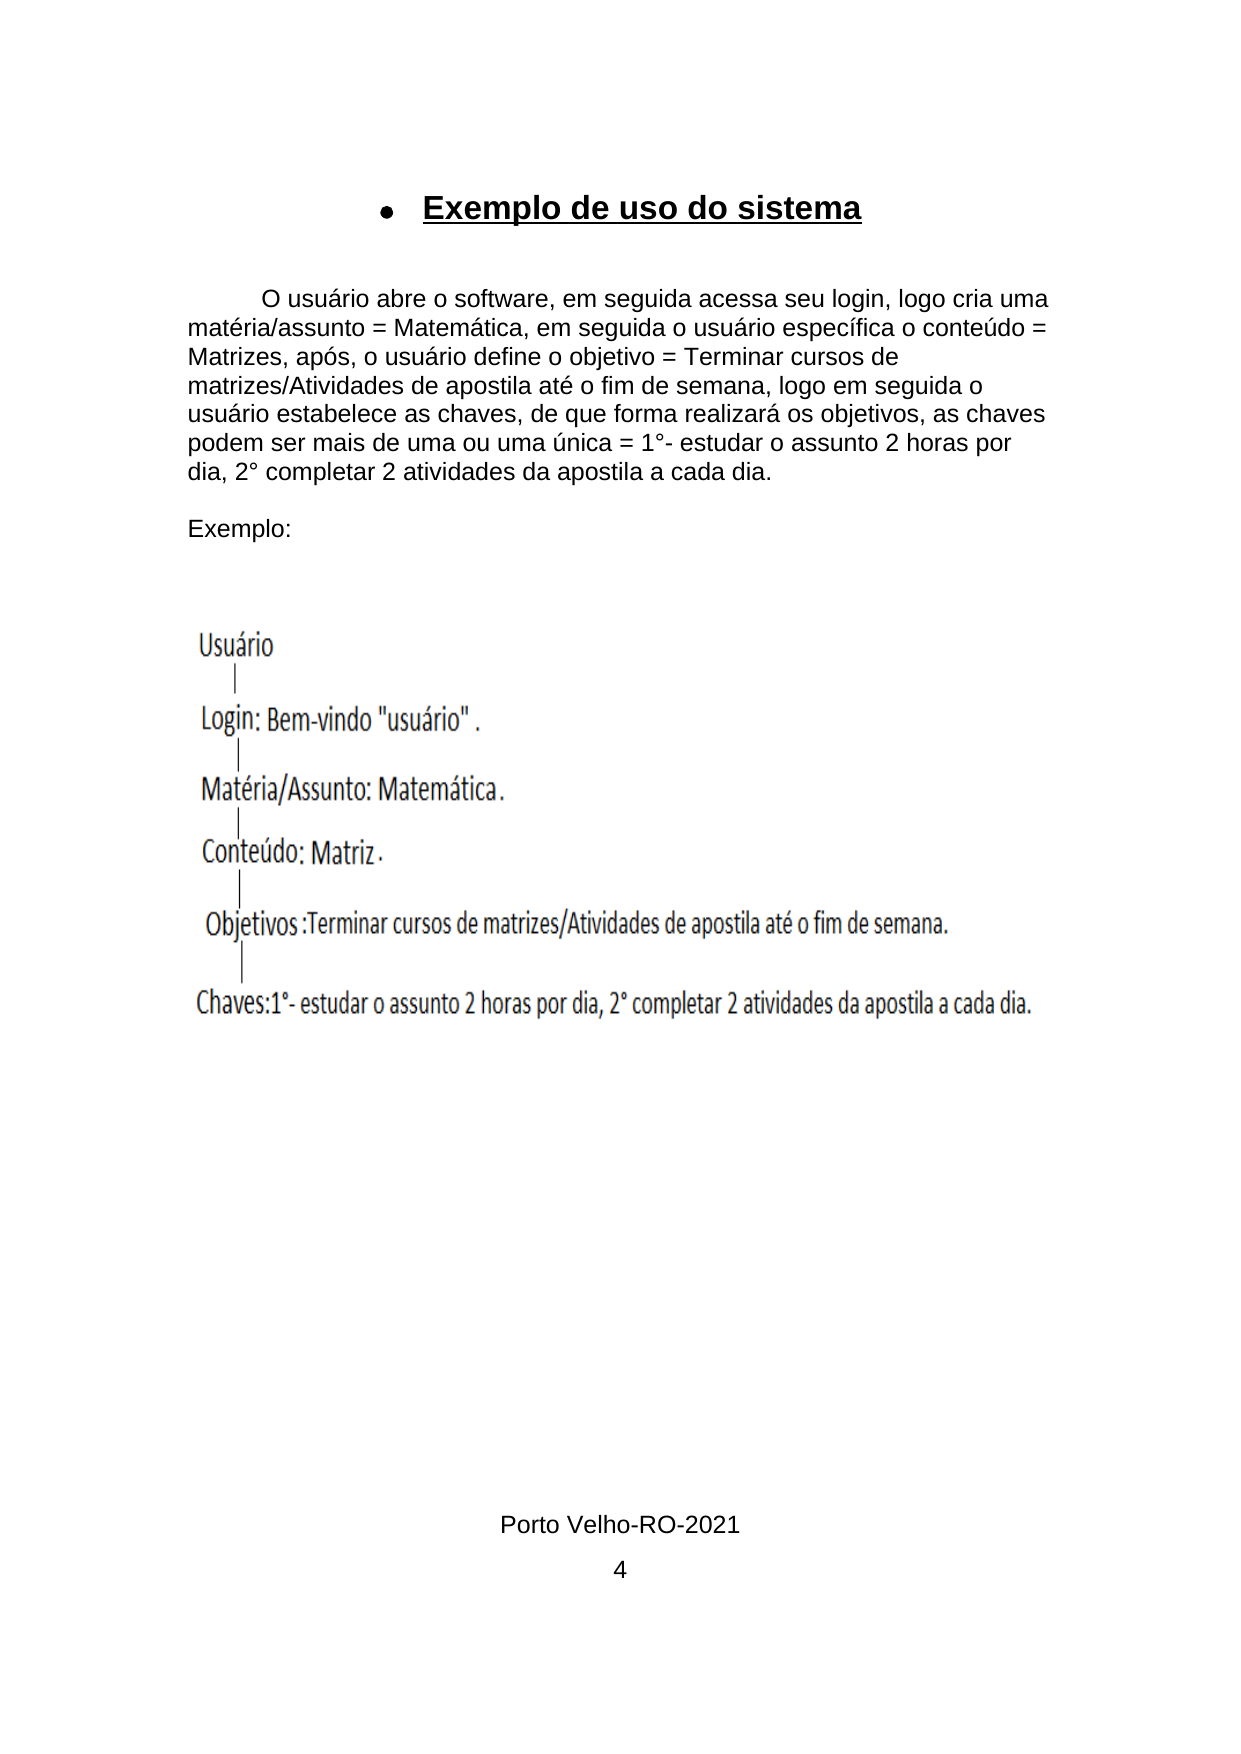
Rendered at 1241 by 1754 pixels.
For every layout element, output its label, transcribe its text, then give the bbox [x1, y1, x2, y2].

text Porto Velho-RO-2021 [187, 1510, 1053, 1538]
picture [187, 573, 1053, 1108]
text Exemplo: [187, 514, 1053, 543]
text 4 [187, 1555, 1053, 1584]
list Exemplo de uso do sistema [187, 188, 1053, 227]
text O usuário abre o software, em seguida acessa seu login, logo cria uma matéria/assunto = Matemática, em seguida o usuário específica o conteúdo = Matrizes, após, o usuário define o objetivo = Terminar cursos de matrizes/Atividades de apostila até o fim de semana, logo em seguida o usuário estabelece as chaves, de que forma realizará os objetivos, as chaves podem ser mais de uma ou uma única = 1°- estudar o assunto 2 horas por dia, 2° completar 2 atividades da apostila a cada dia. [187, 284, 1053, 486]
